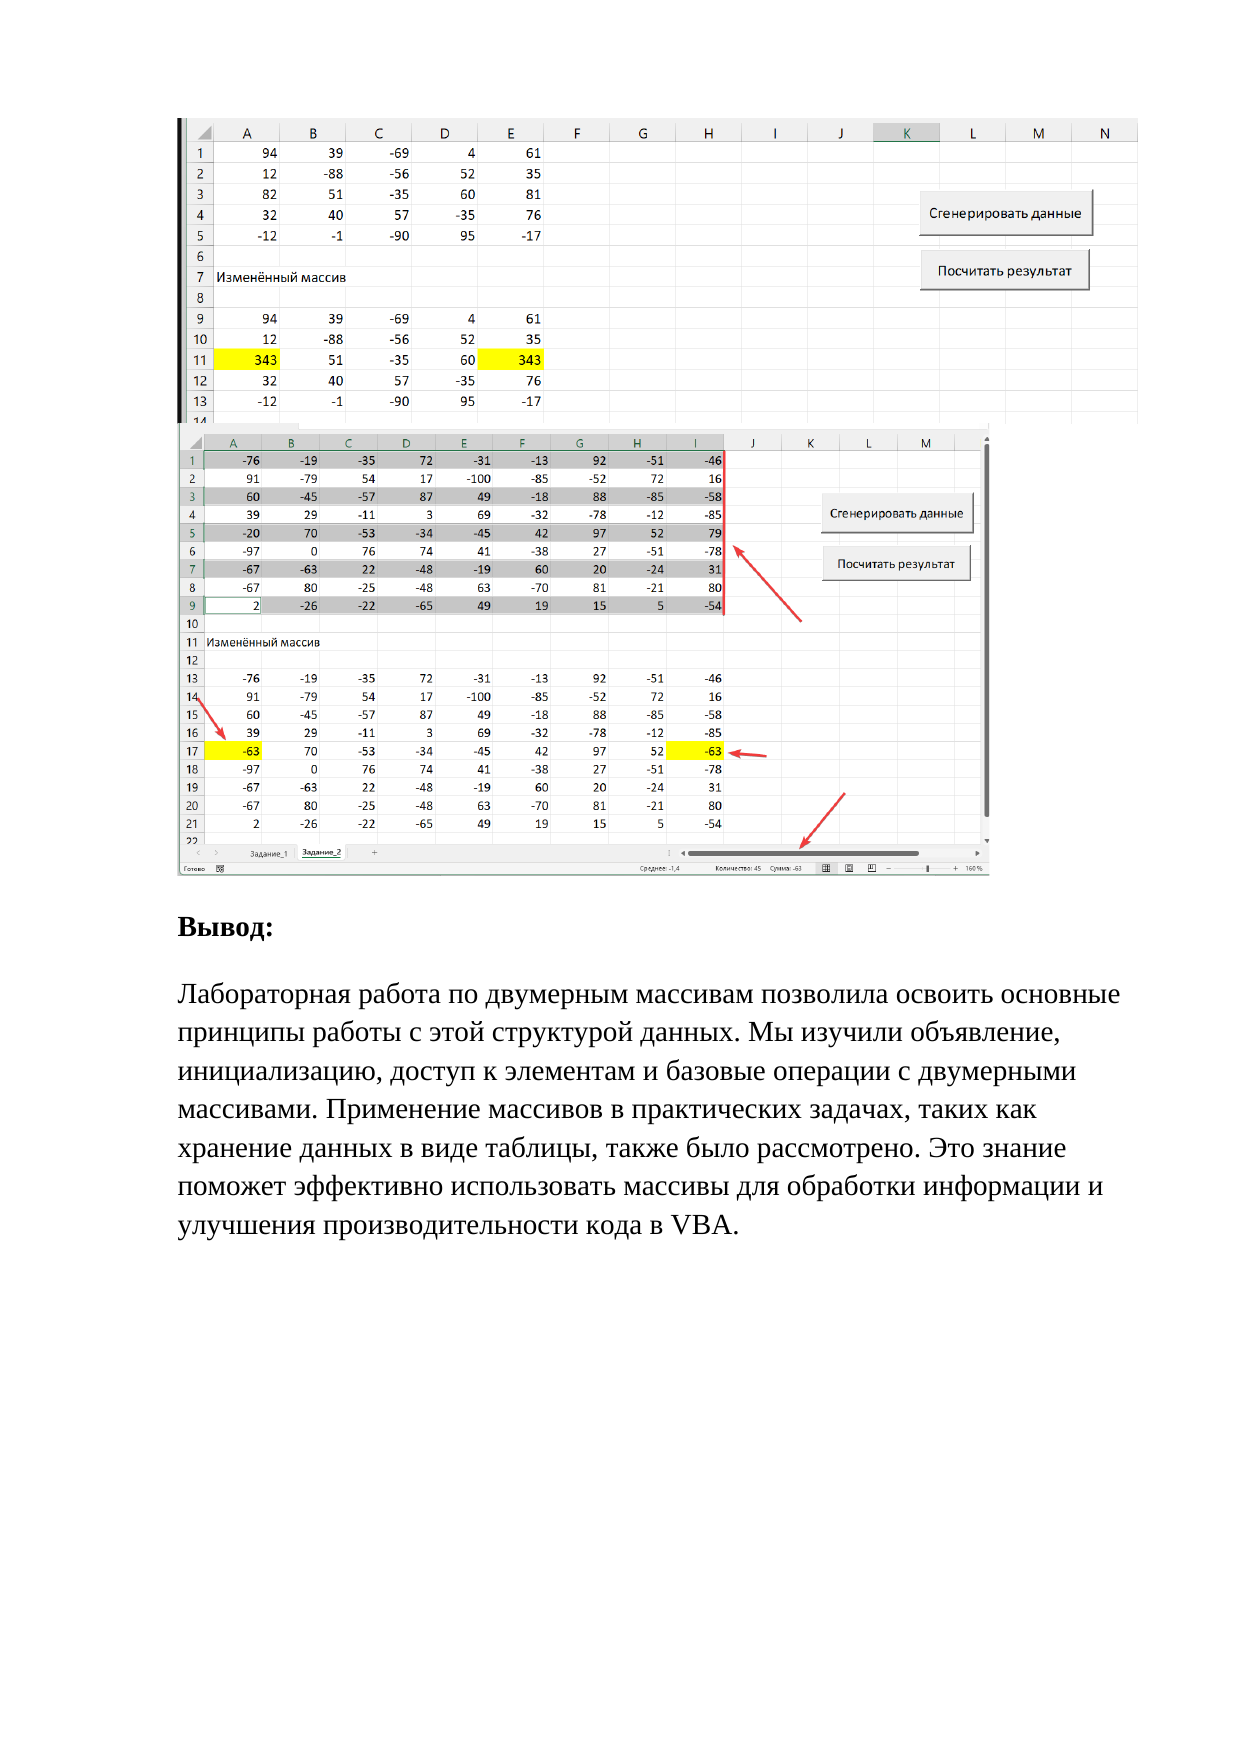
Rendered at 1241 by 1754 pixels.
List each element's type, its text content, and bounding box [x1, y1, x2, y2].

text Лабораторная работа по двумерным массивам позволила освоить основные принципы работы с этой структурой данных. Мы изучили объявление, инициализацию, доступ к элементам и базовые операции с двумерными массивами. Применение массивов в практических задачах, таких как хранение данных в виде таблицы, также было рассмотрено. Это знание поможет эффективно использовать массивы для обработки информации и улучшения производительности кода в VBA. [177, 976, 1152, 1241]
text Вывод: [177, 909, 1152, 942]
picture [177, 118, 1138, 876]
